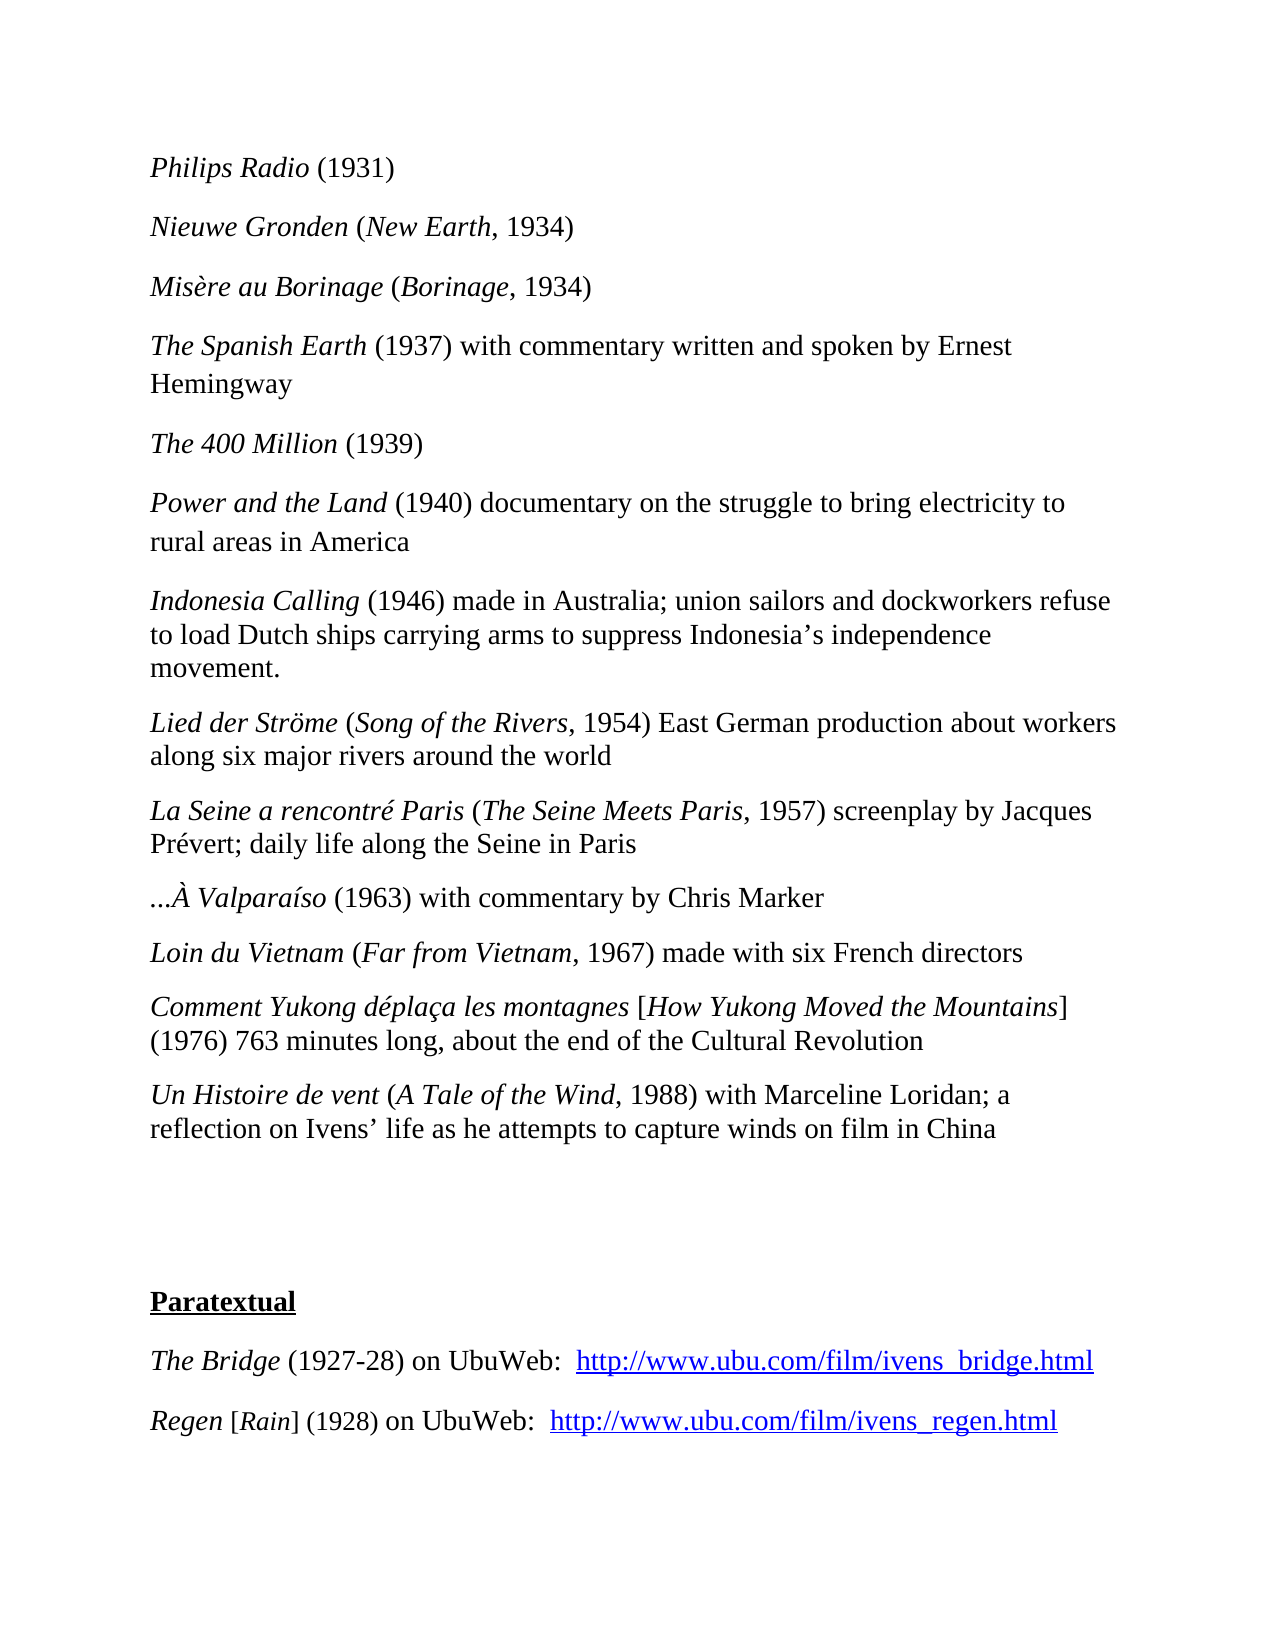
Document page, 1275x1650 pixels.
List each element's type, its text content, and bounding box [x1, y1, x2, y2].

text Power and the Land (1940) documentary on the struggle to bring electricity to rural areas in America [150, 485, 1125, 557]
text Un Histoire de vent (A Tale of the Wind, 1988) with Marceline Loridan; a reflection on Ivens’ life as he attempts to capture winds on film in China [150, 1077, 1125, 1144]
text La Seine a rencontré Paris (The Seine Meets Paris, 1957) screenplay by Jacques Prévert; daily life along the Seine in Paris [150, 793, 1125, 860]
text Regen [Rain] (1928) on UbuWeb: http://www.ubu.com/film/ivens_regen.html [150, 1403, 1125, 1436]
text Misère au Borinage (Borinage, 1934) [150, 269, 1125, 302]
text Paratextual [150, 1284, 1125, 1317]
text Philips Radio (1931) [150, 150, 1125, 183]
text Loin du Vietnam (Far from Vietnam, 1967) made with six French directors [150, 935, 1125, 968]
text Nieuwe Gronden (New Earth, 1934) [150, 209, 1125, 243]
text The 400 Million (1939) [150, 426, 1125, 459]
text ...À Valparaíso (1963) with commentary by Chris Marker [150, 881, 1125, 914]
text The Bridge (1927-28) on UbuWeb: http://www.ubu.com/film/ivens_bridge.html [150, 1343, 1125, 1377]
text Indonesia Calling (1946) made in Australia; union sailors and dockworkers refuse to load Dutch ships carrying arms to suppress Indonesia’s independence movement. [150, 583, 1125, 684]
text The Spanish Earth (1937) with commentary written and spoken by Ernest Hemingway [150, 328, 1125, 400]
text Lied der Ströme (Song of the Rivers, 1954) East German production about workers along six major rivers around the world [150, 705, 1125, 772]
text Comment Yukong déplaça les montagnes [How Yukong Moved the Mountains] (1976) 763 minutes long, about the end of the Cultural Revolution [150, 989, 1125, 1056]
